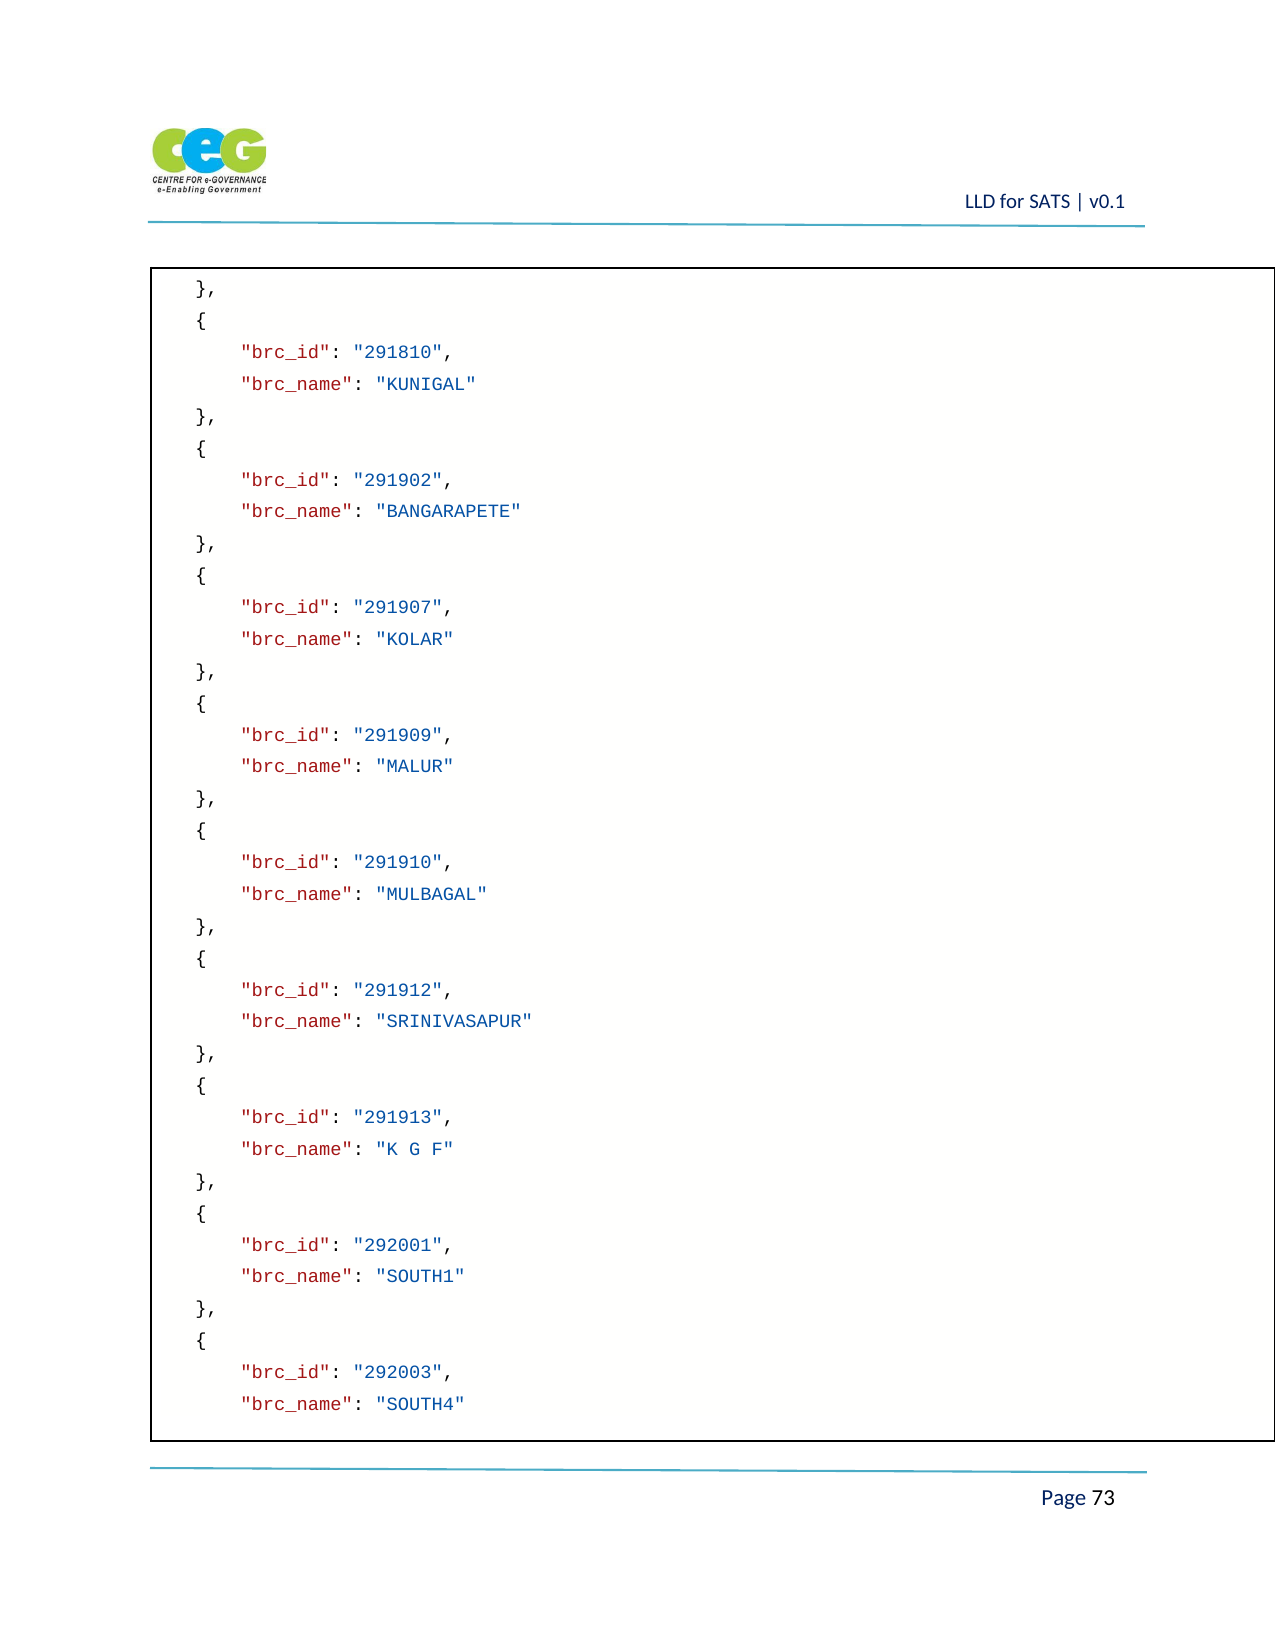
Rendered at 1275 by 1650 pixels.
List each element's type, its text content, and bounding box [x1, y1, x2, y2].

picture [150, 128, 267, 194]
picture [202, 139, 210, 145]
